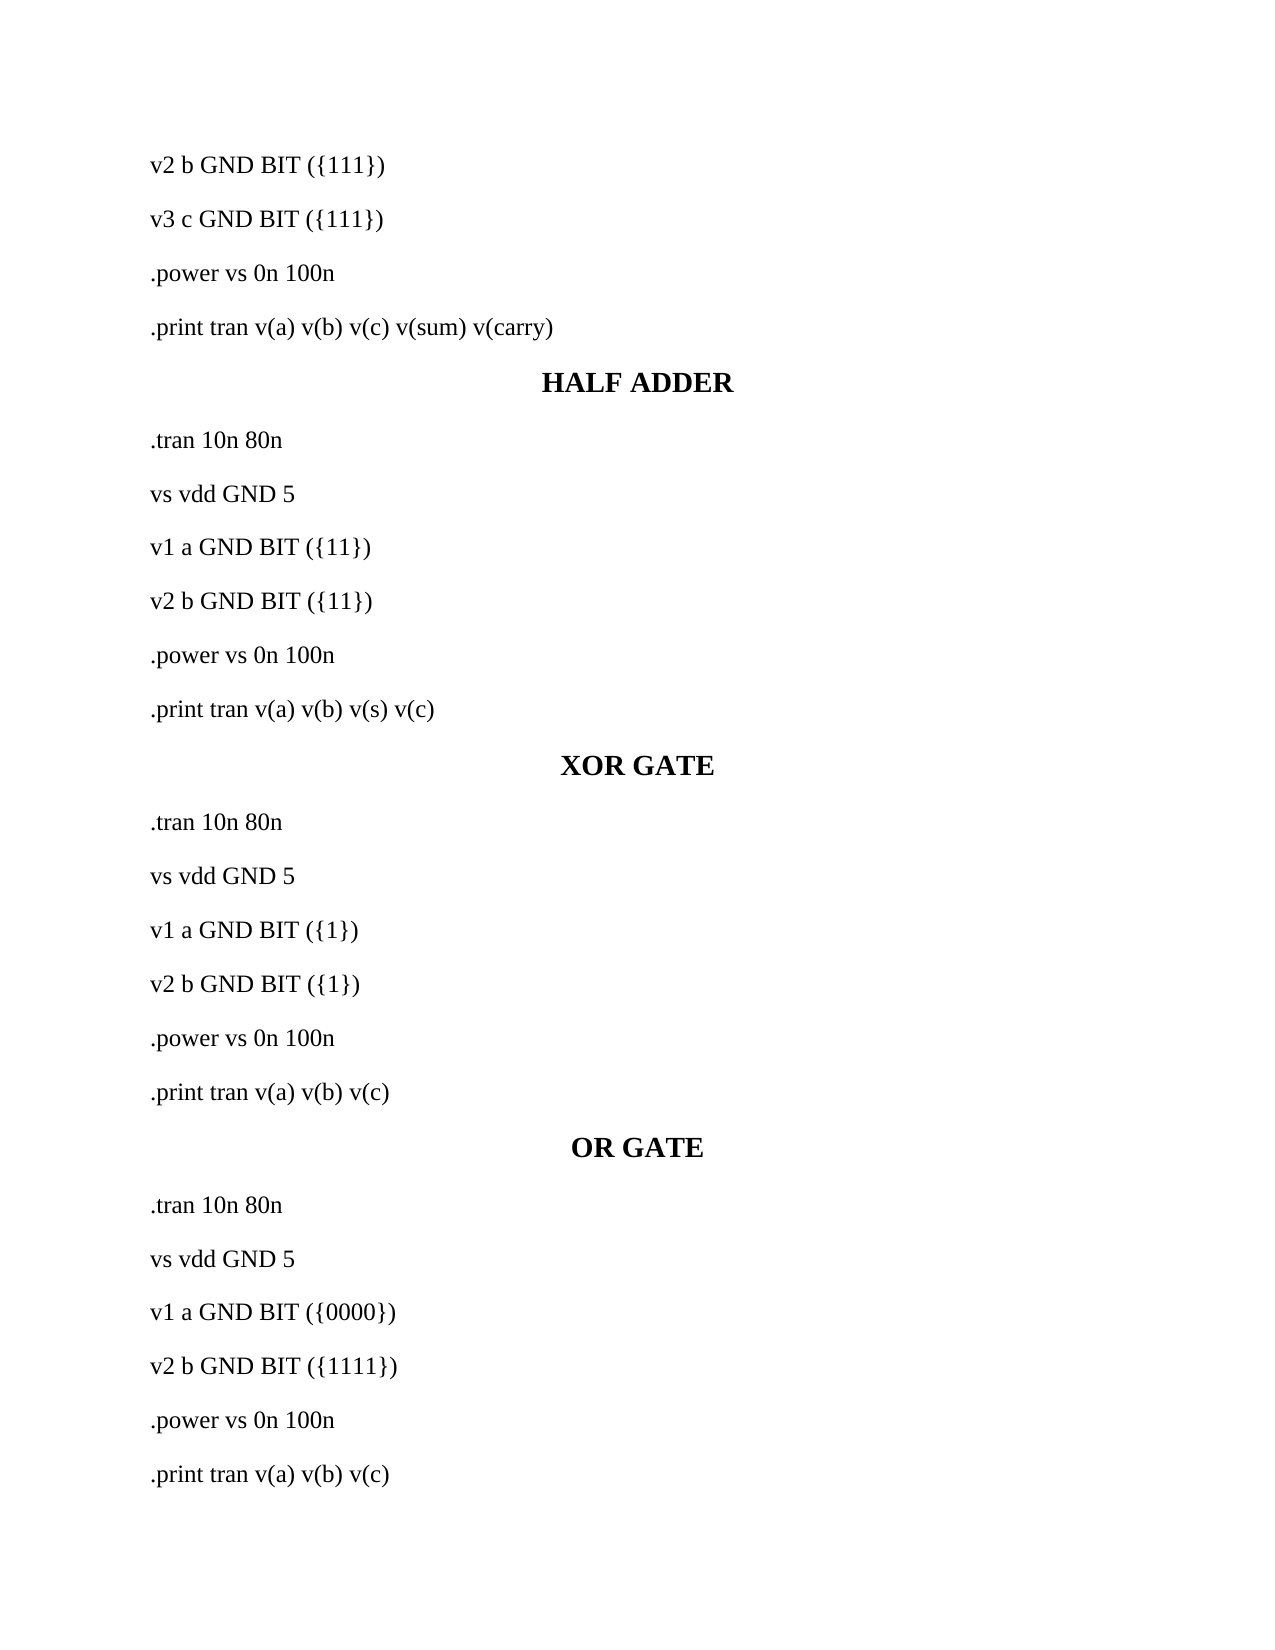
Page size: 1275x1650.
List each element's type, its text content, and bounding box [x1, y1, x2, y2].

text vs vdd GND 5 [150, 861, 1125, 890]
text v2 b GND BIT ({11}) [150, 586, 1125, 615]
text .tran 10n 80n [150, 425, 1125, 453]
text .tran 10n 80n [150, 807, 1125, 836]
text .power vs 0n 100n [150, 258, 1125, 286]
text OR GATE [150, 1130, 1125, 1164]
text .power vs 0n 100n [150, 1405, 1125, 1434]
text .print tran v(a) v(b) v(s) v(c) [150, 694, 1125, 723]
text v1 a GND BIT ({0000}) [150, 1297, 1125, 1326]
text XOR GATE [150, 748, 1125, 781]
text .power vs 0n 100n [150, 640, 1125, 669]
text HALF ADDER [150, 365, 1125, 399]
text v1 a GND BIT ({1}) [150, 915, 1125, 944]
text v2 b GND BIT ({1111}) [150, 1351, 1125, 1380]
text vs vdd GND 5 [150, 479, 1125, 507]
text .power vs 0n 100n [150, 1023, 1125, 1051]
text .print tran v(a) v(b) v(c) v(sum) v(carry) [150, 312, 1125, 340]
text .tran 10n 80n [150, 1190, 1125, 1218]
text v2 b GND BIT ({111}) [150, 150, 1125, 179]
text v1 a GND BIT ({11}) [150, 532, 1125, 561]
text .print tran v(a) v(b) v(c) [150, 1077, 1125, 1105]
text .print tran v(a) v(b) v(c) [150, 1459, 1125, 1488]
text v3 c GND BIT ({111}) [150, 204, 1125, 233]
text v2 b GND BIT ({1}) [150, 969, 1125, 998]
text vs vdd GND 5 [150, 1244, 1125, 1272]
